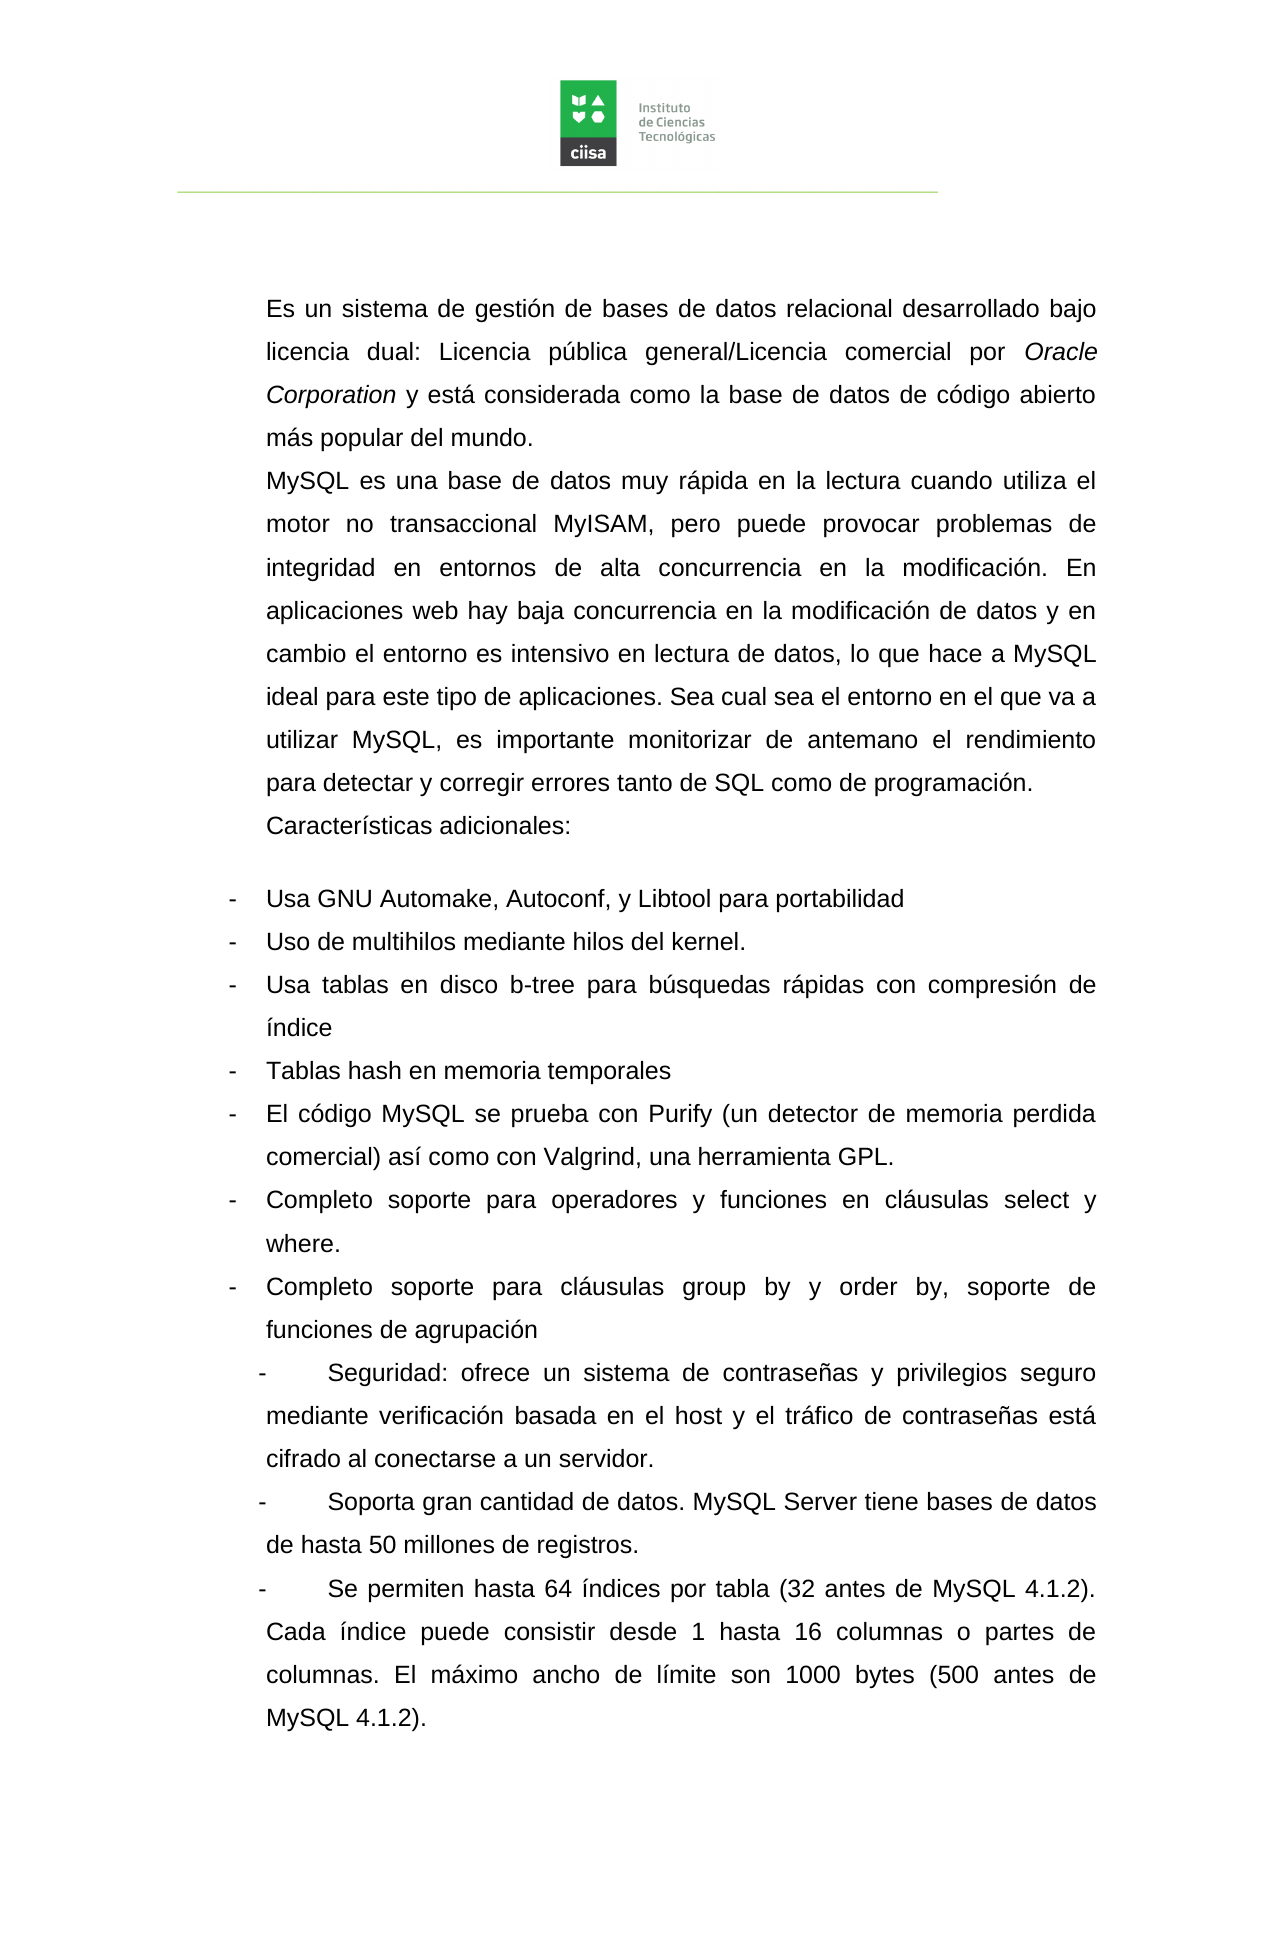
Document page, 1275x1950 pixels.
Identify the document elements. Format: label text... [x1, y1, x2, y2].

list El código MySQL se prueba con Purify (un detector de memoria perdida comercial) así como con Valgrind, una herramienta GPL. [228, 1099, 1098, 1171]
list Se permiten hasta 64 índices por tabla (32 antes de MySQL 4.1.2). Cada índice puede consistir desde 1 hasta 16 columnas o partes de columnas. El máximo ancho de límite son 1000 bytes (500 antes de MySQL 4.1.2). [258, 1573, 1098, 1732]
text Características adicionales: [266, 811, 1098, 840]
list Completo soporte para cláusulas group by y order by, soporte de funciones de agrupación [228, 1272, 1098, 1343]
list Soporta gran cantidad de datos. MySQL Server tiene bases de datos de hasta 50 millones de registros. [258, 1487, 1098, 1559]
list Uso de multihilos mediante hilos del kernel. [228, 927, 1098, 955]
text Es un sistema de gestión de bases de datos relacional desarrollado bajo licencia dual: Licencia pública general/Licencia comercial por Oracle Corporation y está considerada como la base de datos de código abierto más popular del mundo. [266, 294, 1098, 452]
text MySQL es una base de datos muy rápida en la lectura cuando utiliza el motor no transaccional MyISAM, pero puede provocar problemas de integridad en entornos de alta concurrencia en la modificación. En aplicaciones web hay baja concurrencia en la modificación de datos y en cambio el entorno es intensivo en lectura de datos, lo que hace a MySQL ideal para este tipo de aplicaciones. Sea cual sea el entorno en el que va a utilizar MySQL, es importante monitorizar de antemano el rendimiento para detectar y corregir errores tanto de SQL como de programación. [266, 466, 1098, 797]
list Usa GNU Automake, Autoconf, y Libtool para portabilidad [228, 883, 1098, 912]
list Seguridad: ofrece un sistema de contraseñas y privilegios seguro mediante verificación basada en el host y el tráfico de contraseñas está cifrado al conectarse a un servidor. [258, 1358, 1098, 1473]
picture [549, 75, 726, 172]
list Completo soporte para operadores y funciones en cláusulas select y where. [228, 1185, 1098, 1257]
list Usa tablas en disco b-tree para búsquedas rápidas con compresión de índice [228, 970, 1098, 1042]
list Tablas hash en memoria temporales [228, 1056, 1098, 1085]
